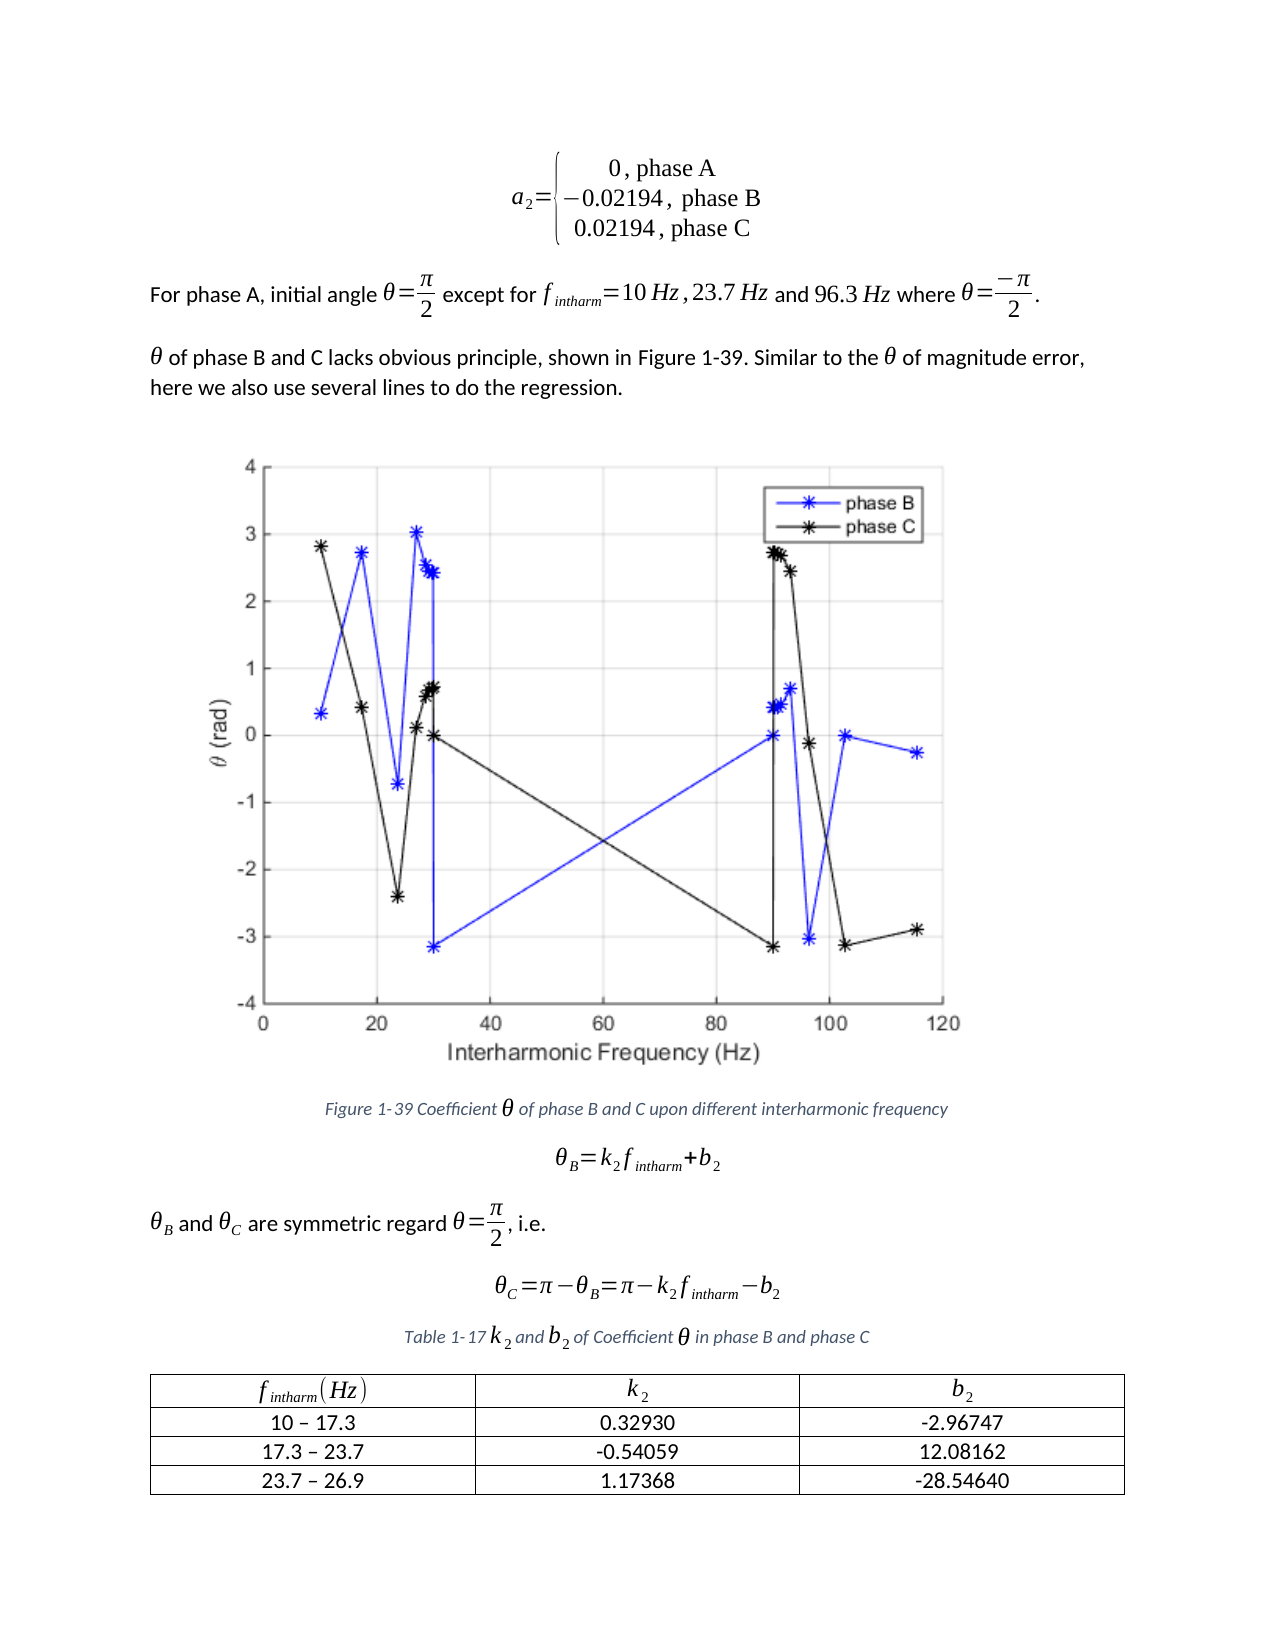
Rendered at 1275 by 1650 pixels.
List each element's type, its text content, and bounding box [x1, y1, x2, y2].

table_cell 12.08162 [800, 1437, 1124, 1465]
table_header [800, 1375, 1124, 1407]
table_cell 17.3 – 23.7 [151, 1437, 475, 1465]
table_cell 0.32930 [476, 1408, 799, 1436]
table_cell -28.54640 [800, 1466, 1124, 1494]
text and are symmetric regard , i.e. [150, 1193, 1125, 1252]
table_cell 23.7 – 26.9 [151, 1466, 475, 1494]
text For phase A, initial angle except for and where . [150, 265, 1125, 324]
table_cell 1.17368 [476, 1466, 799, 1494]
table_header [151, 1375, 475, 1407]
table_cell -2.96747 [800, 1408, 1124, 1436]
picture [150, 419, 1025, 1076]
table_cell 10 – 17.3 [151, 1408, 475, 1436]
table_cell -0.54059 [476, 1437, 799, 1465]
table_header [476, 1375, 799, 1407]
